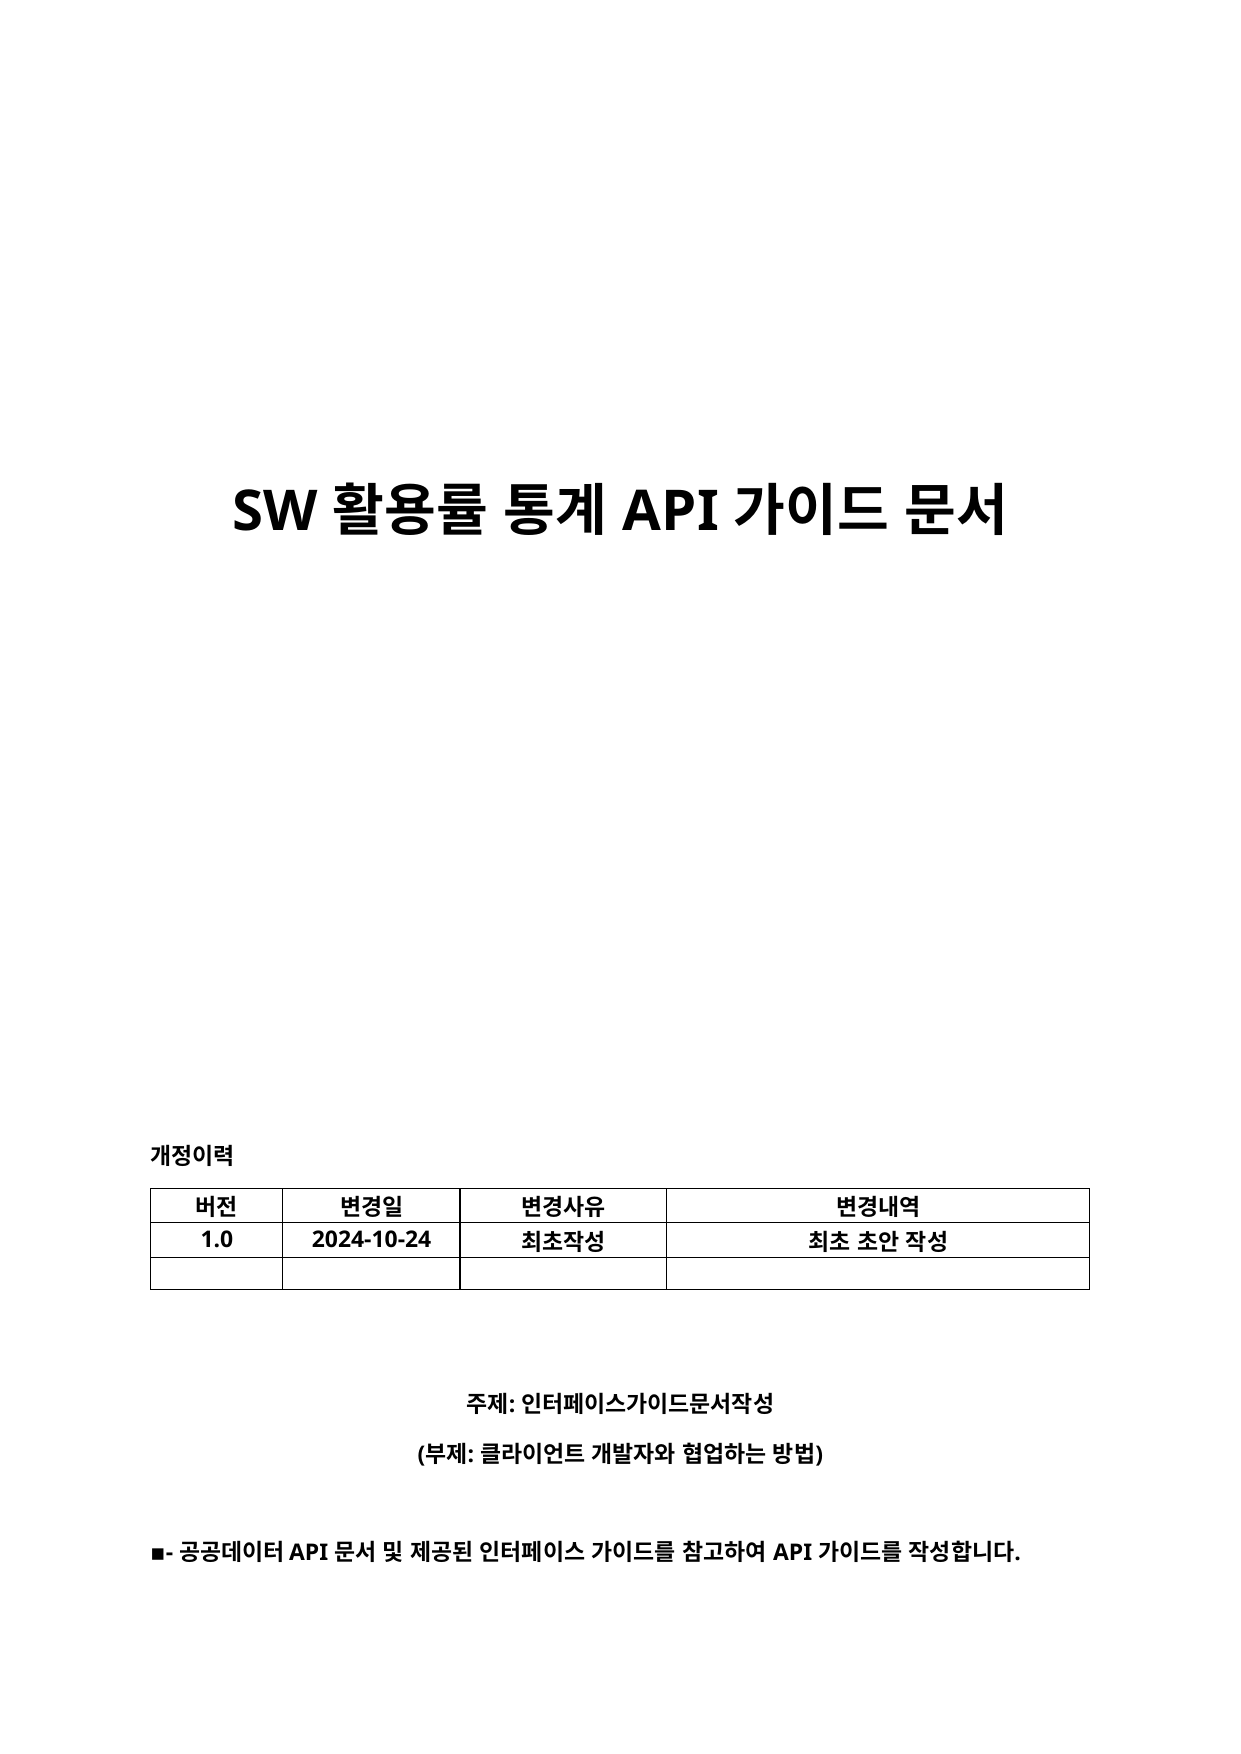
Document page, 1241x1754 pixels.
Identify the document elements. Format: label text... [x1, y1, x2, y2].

table_header 변경내역 [667, 1189, 1089, 1222]
table_cell [151, 1258, 282, 1289]
table_header 버전 [151, 1189, 282, 1222]
text (부제: 클라이언트 개발자와 협업하는 방법) [150, 1436, 1090, 1469]
table_cell 1.0 [151, 1223, 282, 1257]
table_header 변경사유 [461, 1189, 666, 1222]
table_cell 최초작성 [461, 1223, 666, 1257]
table_cell 2024-10-24 [283, 1223, 459, 1257]
table_cell [461, 1258, 666, 1289]
text 개정이력 [150, 1138, 1090, 1171]
text 주제: 인터페이스가이드문서작성 [150, 1386, 1090, 1419]
table_header 변경일 [283, 1189, 459, 1222]
text SW 활용률 통계 API 가이드 문서 [150, 465, 1090, 546]
table_cell 최초 초안 작성 [667, 1223, 1089, 1257]
text ▪- 공공데이터API 문서 및 제공된 인터페이스 가이드를 참고하여 API 가이드를 작성합니다. [150, 1534, 1090, 1567]
table_cell [283, 1258, 459, 1289]
table_cell [667, 1258, 1089, 1289]
